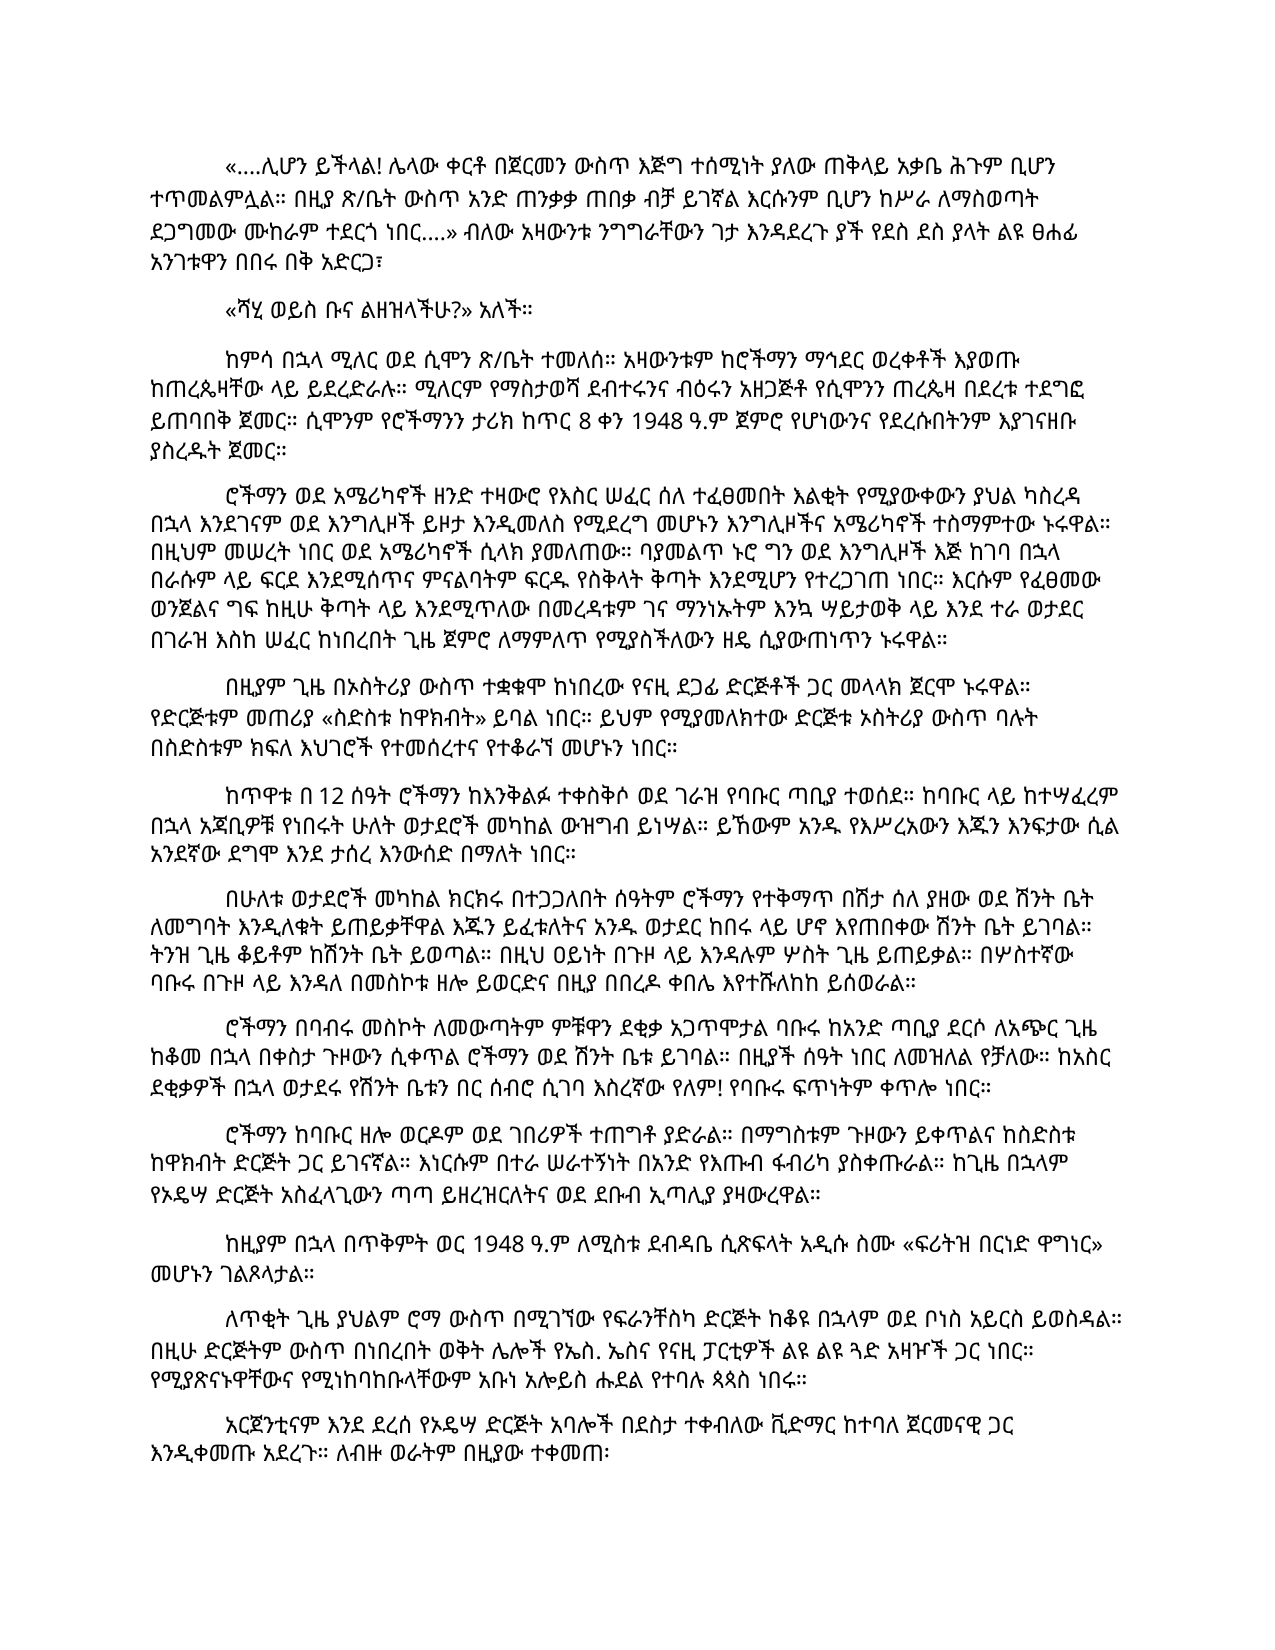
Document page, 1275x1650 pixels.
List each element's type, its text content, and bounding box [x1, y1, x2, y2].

text «....ሊሆን ይችላል! ሌላው ቀርቶ በጀርመን ውስጥ እጅግ ተሰሚነት ያለው ጠቅላይ አቃቤ ሕጉም ቢሆን ተጥመልምሏል። በዚያ ጽ/ቤት ውስጥ አንድ ጠንቃቃ ጠበቃ ብቻ ይገኛል እርሱንም ቢሆን ከሥራ ለማስወጣት ደጋግመው ሙከራም ተደርጎ ነበር....» ብለው አዛውንቱ ንግግራቸውን ገታ እንዳደረጉ ያች የደስ ደስ ያላት ልዩ ፀሐፊ አንገቱዋን በበሩ በቅ አድርጋ፣ [150, 150, 1125, 276]
text ሮችማን ከባቡር ዘሎ ወርዶም ወደ ገበሪዎች ተጠግቶ ያድራል። በማግስቱም ጉዞውን ይቀጥልና ከስድስቱ ከዋክብት ድርጅት ጋር ይገናኛል። እነርሱም በተራ ሠራተኝነት በአንድ የእጡብ ፋብሪካ ያስቀጡራል። ከጊዜ በኋላም የኦዴሣ ድርጅት አስፈላጊውን ጣጣ ይዘረዝርለትና ወደ ደቡብ ኢጣሊያ ያዛውረዋል። [150, 1122, 1125, 1210]
text በዚያም ጊዜ በኦስትሪያ ውስጥ ተቋቁሞ ከነበረው የናዚ ደጋፊ ድርጅቶች ጋር መላላክ ጀርሞ ኑሩዋል። የድርጅቱም መጠሪያ «ስድስቱ ከዋክብት» ይባል ነበር። ይህም የሚያመለክተው ድርጅቱ ኦስትሪያ ውስጥ ባሉት በስድስቱም ክፍለ እህገሮች የተመሰረተና የተቆራኘ መሆኑን ነበር። [150, 674, 1125, 762]
text አርጀንቲናም እንደ ደረሰ የኦዴሣ ድርጅት አባሎች በደስታ ተቀብለው ቪድማር ከተባለ ጀርመናዊ ጋር እንዲቀመጡ አደረጉ። ለብዙ ወራትም በዚያው ተቀመጠ፡ [150, 1412, 1125, 1467]
text ከዚያም በኋላ በጥቅምት ወር 1948 ዓ.ም ለሚስቱ ደብዳቤ ሲጽፍላት አዲሱ ስሙ «ፍሪትዝ በርነድ ዋግነር» መሆኑን ገልጾላታል። [150, 1228, 1125, 1288]
text ከምሳ በኋላ ሚለር ወደ ሲሞን ጽ/ቤት ተመለሰ። አዛውንቱም ከሮችማን ማኅደር ወረቀቶች እያወጡ ከጠረጴዛቸው ላይ ይደረድራሉ። ሚለርም የማስታወሻ ደብተሩንና ብዕሩን አዘጋጅቶ የሲሞንን ጠረጴዛ በደረቱ ተደግፎ ይጠባበቅ ጀመር። ሲሞንም የሮችማንን ታሪክ ከጥር 8 ቀን 1948 ዓ.ም ጀምሮ የሆነውንና የደረሱበትንም እያገናዘቡ ያስረዱት ጀመር። [150, 344, 1125, 464]
text «ሻሂ ወይስ ቡና ልዘዝላችሁ?» አለች። [150, 294, 1125, 325]
text ከጥዋቱ በ12 ሰዓት ሮችማን ከእንቅልፉ ተቀስቅሶ ወደ ገራዝ የባቡር ጣቢያ ተወሰደ። ከባቡር ላይ ከተሣፈረም በኋላ አጃቢዎቹ የነበሩት ሁለት ወታደሮች መካከል ውዝግብ ይነሣል። ይኸውም አንዱ የእሥረአውን እጁን እንፍታው ሲል አንደኛው ደግሞ እንደ ታሰረ እንውሰድ በማለት ነበር። [150, 780, 1125, 868]
text ሮችማን ወደ አሜሪካኖች ዘንድ ተዛውሮ የእስር ሠፈር ሰለ ተፈፀመበት እልቂት የሚያውቀውን ያህል ካስረዳ በኋላ እንደገናም ወደ እንግሊዞች ይዞታ እንዲመለስ የሚደረግ መሆኑን እንግሊዞችና አሜሪካኖች ተስማምተው ኑሩዋል። በዚህም መሠረት ነበር ወደ አሜሪካኖች ሲላክ ያመለጠው። ባያመልጥ ኑሮ ግን ወደ እንግሊዞች እጅ ከገባ በኋላ በራሱም ላይ ፍርደ እንደሚሰጥና ምናልባትም ፍርዱ የስቅላት ቅጣት እንደሚሆን የተረጋገጠ ነበር። እርሱም የፈፀመው ወንጀልና ግፍ ከዚሁ ቅጣት ላይ እንደሚጥለው በመረዳቱም ገና ማንነኡትም እንኳ ሣይታወቅ ላይ እንደ ተራ ወታደር በገራዝ እስከ ሠፈር ከነበረበት ጊዜ ጀምሮ ለማምለጥ የሚያስችለውን ዘዴ ሲያውጠነጥን ኑሩዋል። [150, 483, 1125, 655]
text በሁለቱ ወታደሮች መካከል ክርክሩ በተጋጋለበት ሰዓትም ሮችማን የተቅማጥ በሽታ ሰለ ያዘው ወደ ሽንት ቤት ለመግባት እንዲለቁት ይጠይቃቸዋል እጁን ይፈቱለትና አንዱ ወታደር ከበሩ ላይ ሆኖ እየጠበቀው ሽንት ቤት ይገባል። ትንዝ ጊዜ ቆይቶም ከሽንት ቤት ይወጣል። በዚህ ዐይነት በጉዞ ላይ እንዳሉም ሦስት ጊዜ ይጠይቃል። በሦስተኛው ባቡሩ በጉዞ ላይ እንዳለ በመስኮቱ ዘሎ ይወርድና በዚያ በበረዶ ቀበሌ እየተሹለከከ ይሰወራል። [150, 886, 1125, 997]
text ለጥቂት ጊዜ ያህልም ሮማ ውስጥ በሚገኘው የፍራንቸስካ ድርጅት ከቆዩ በኋላም ወደ ቦነስ አይርስ ይወስዳል። በዚሁ ድርጅትም ውስጥ በነበረበት ወቅት ሌሎች የኤስ. ኤስና የናዚ ፓርቲዎች ልዩ ልዩ ጓድ አዛዦች ጋር ነበር። የሚያጽናኑዋቸውና የሚነከባከቡላቸውም አቡነ አሎይስ ሑደል የተባሉ ጳጳስ ነበሩ። [150, 1306, 1125, 1394]
text ሮችማን በባብሩ መስኮት ለመውጣትም ምቹዋን ደቂቃ አጋጥሞታል ባቡሩ ከአንድ ጣቢያ ደርሶ ለአጭር ጊዜ ከቆመ በኋላ በቀስታ ጉዞውን ሲቀጥል ሮችማን ወደ ሽንት ቤቱ ይገባል። በዚያች ሰዓት ነበር ለመዝለል የቻለው። ከአስር ደቂቃዎች በኋላ ወታደሩ የሽንት ቤቱን በር ሰብሮ ሲገባ እስረኛው የለም! የባቡሩ ፍጥነትም ቀጥሎ ነበር። [150, 1016, 1125, 1103]
